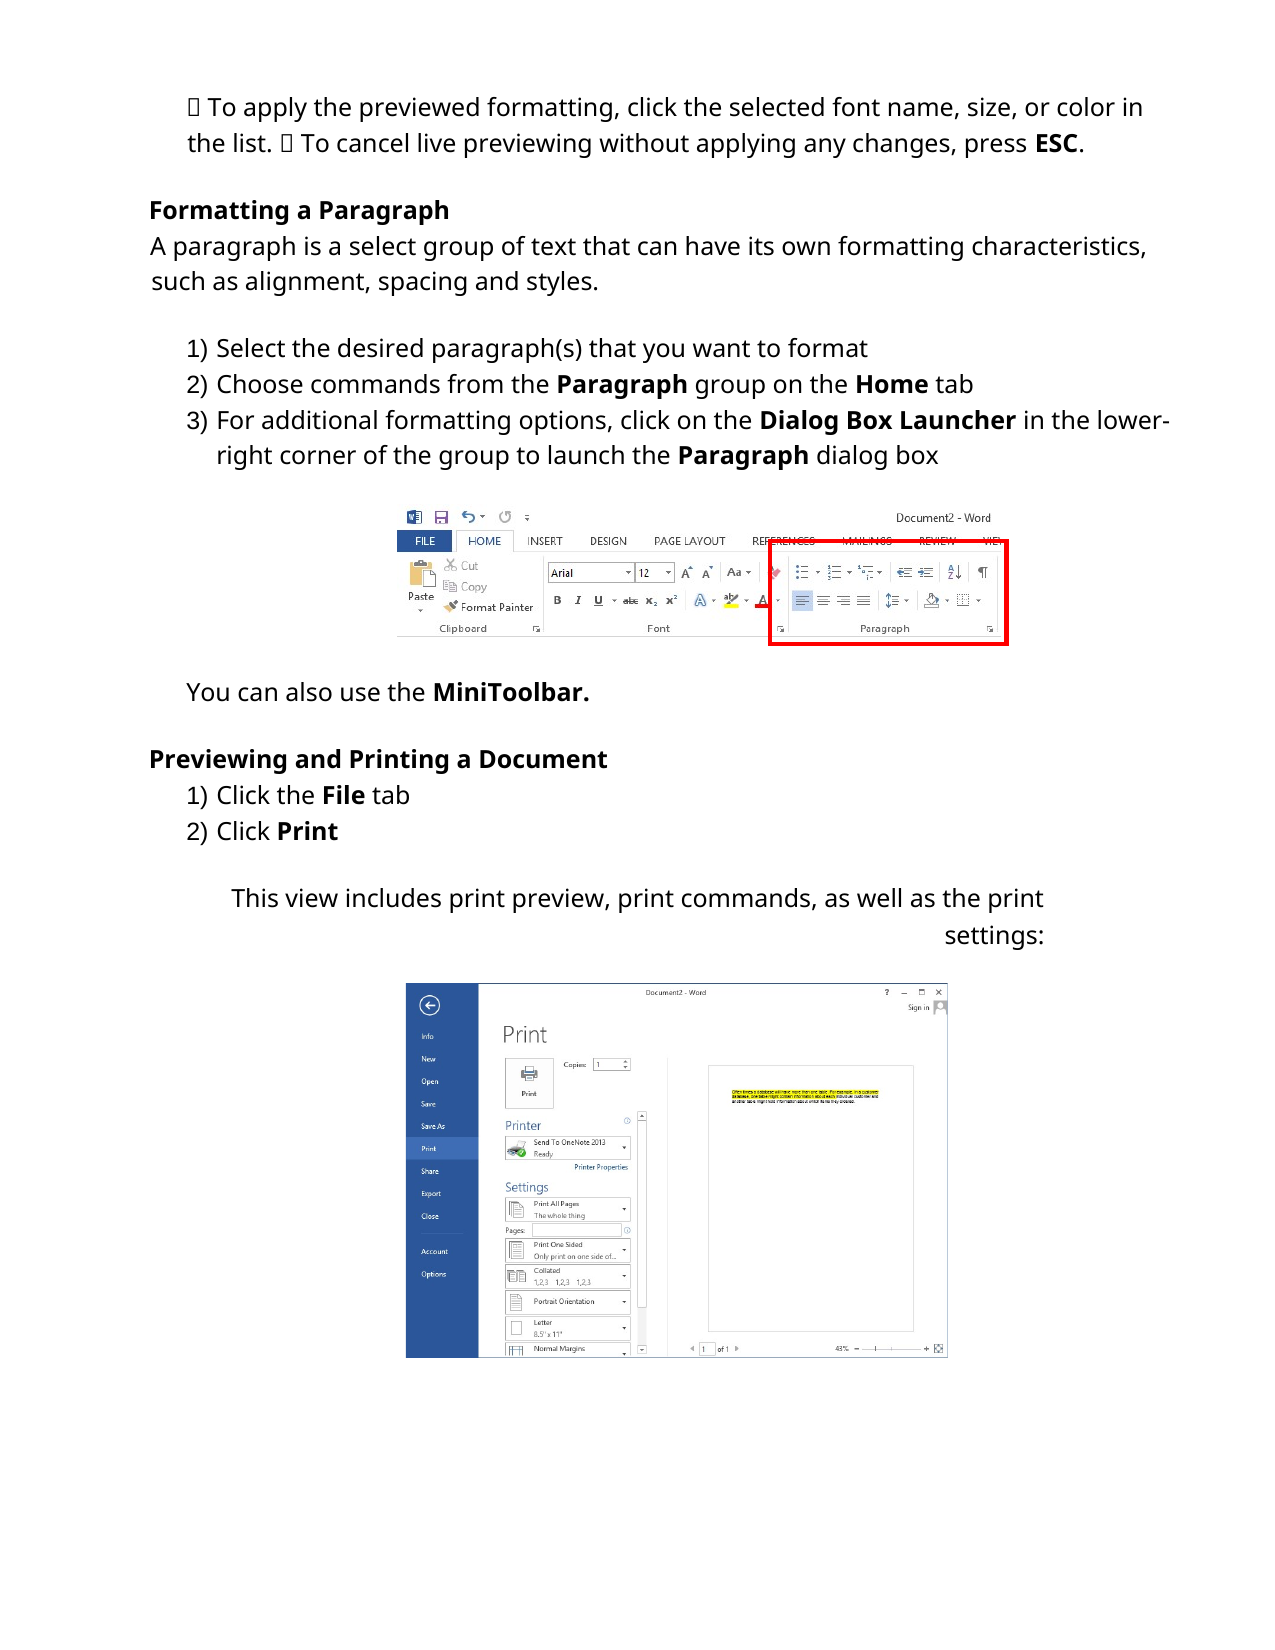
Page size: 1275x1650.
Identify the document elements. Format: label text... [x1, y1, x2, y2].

text Previewing and Printing a Document [148, 742, 1196, 776]
picture [405, 983, 948, 1358]
text This view includes print preview, print commands, as well as the print settings: [150, 881, 1044, 951]
picture [772, 543, 1001, 638]
list For additional formatting options, click on the Dialog Box Launcher in the lower-right corner of the group to launch the Paragraph dialog box [186, 403, 1187, 472]
list Choose commands from the Paragraph group on the Home tab [186, 367, 1187, 401]
picture [397, 504, 1001, 638]
text  To apply the previewed formatting, click the selected font name, size, or color in the list.  To cancel live previewing without applying any changes, press ESC. [186, 90, 1187, 159]
list Select the desired paragraph(s) that you want to format [186, 331, 1187, 365]
list Click Print [186, 814, 1187, 848]
list Click the File tab [186, 778, 1187, 812]
text Formatting a Paragraph [148, 192, 1196, 226]
text You can also use the MiniToolbar. [186, 675, 1187, 709]
text A paragraph is a select group of text that can have its own formatting characteristics, such as alignment, spacing and styles. [150, 228, 1187, 298]
